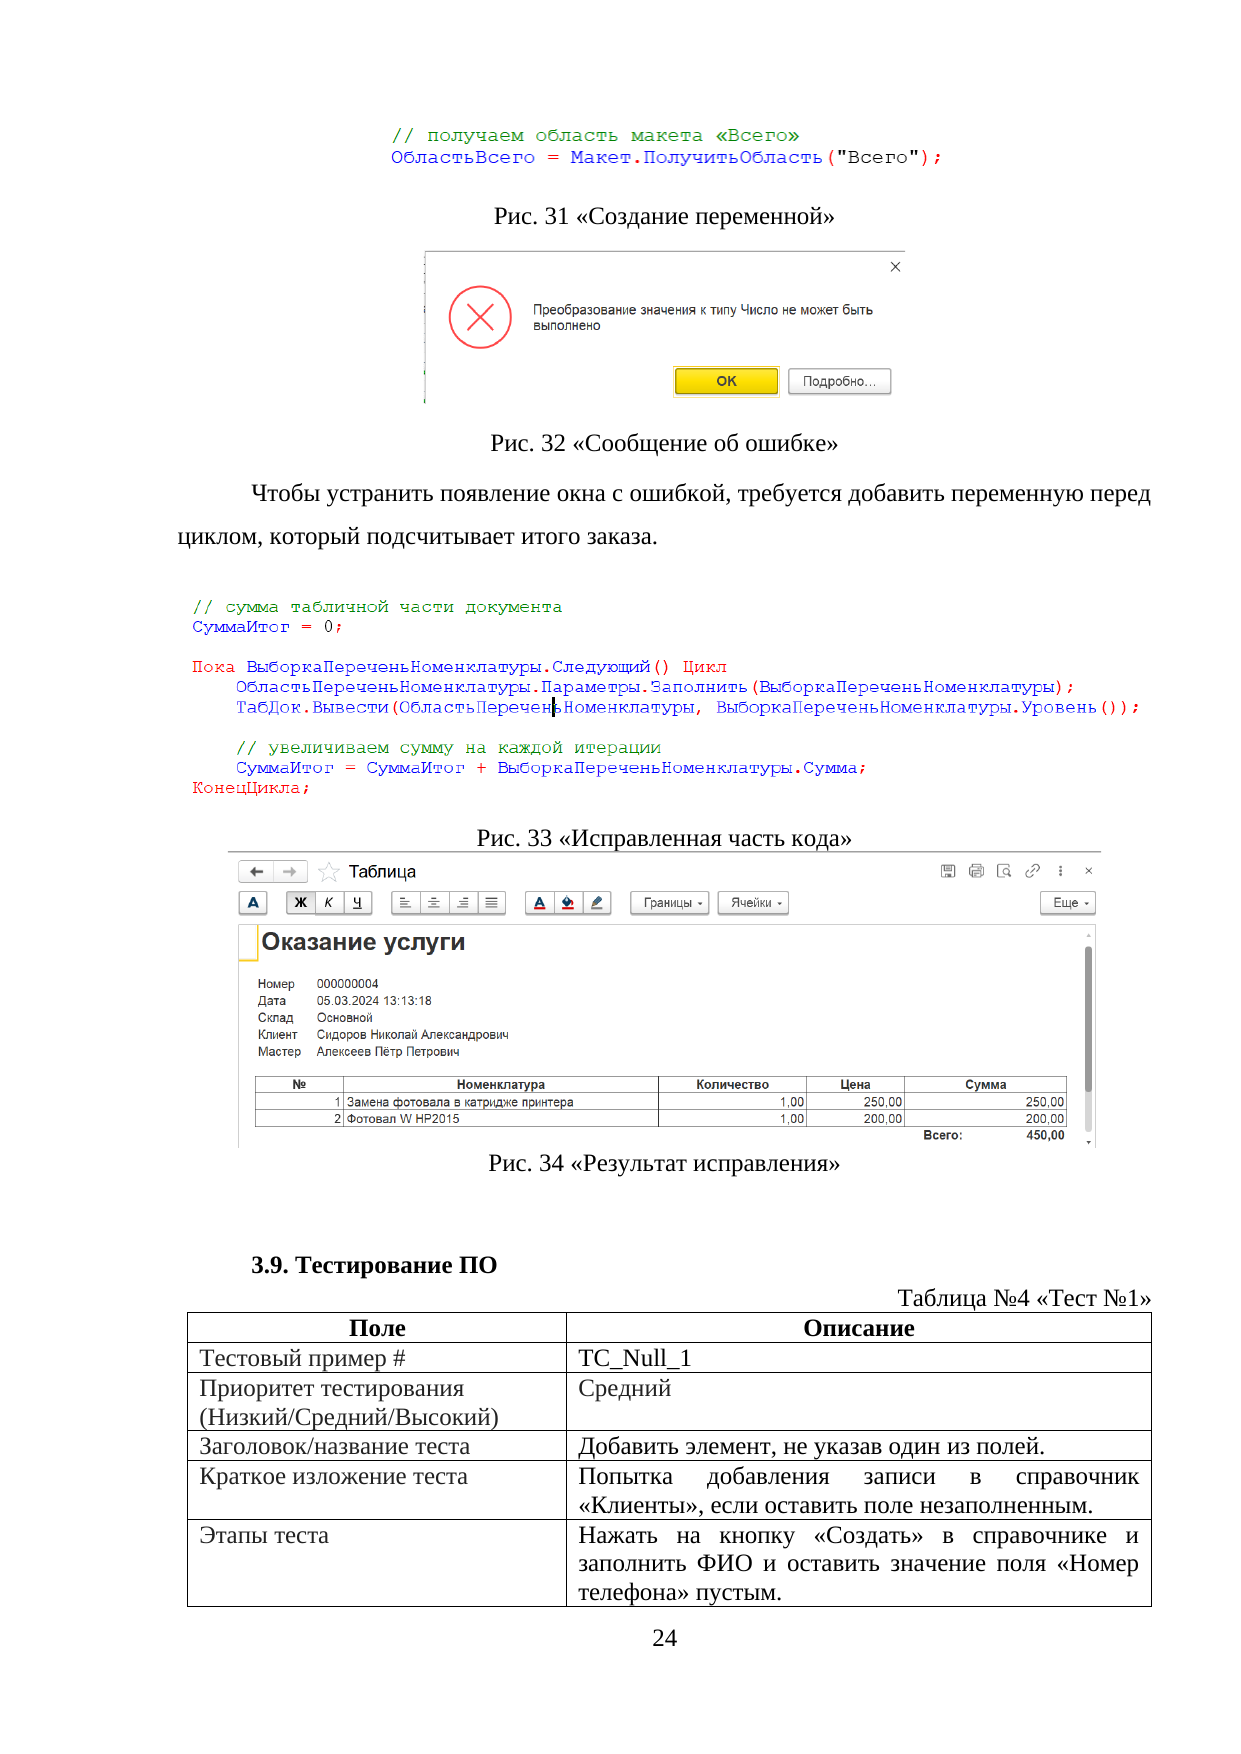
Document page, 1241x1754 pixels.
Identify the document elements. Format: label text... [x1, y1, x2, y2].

table_cell Этапы теста [188, 1520, 566, 1606]
text Чтобы устранить появление окна с ошибкой, требуется добавить переменную перед циклом, который подсчитывает итого заказа. [177, 478, 1152, 550]
text Рис. 32 «Сообщение об ошибке» [177, 428, 1152, 457]
text Рис. 34 «Результат исправления» [177, 1148, 1152, 1177]
table_cell TC_Null_1 [567, 1343, 1151, 1372]
table_cell Заголовок/название теста [188, 1431, 566, 1460]
picture [423, 250, 905, 404]
table_header Описание [567, 1313, 1151, 1342]
picture [376, 118, 953, 176]
picture [227, 851, 1102, 1148]
table_cell Краткое изложение теста [188, 1461, 566, 1519]
subtitle 3.9. Тестирование ПО [177, 1251, 1152, 1279]
table_cell Средний [567, 1373, 1151, 1430]
text Рис. 31 «Создание переменной» [177, 201, 1152, 230]
picture [177, 585, 1152, 798]
table_cell Попытка добавления записи в справочник «Клиенты», если оставить поле незаполненным. [567, 1461, 1151, 1519]
table_cell Нажать на кнопку «Создать» в справочнике и заполнить ФИО и оставить значение поля «Номер телефона» пустым. [567, 1520, 1151, 1606]
table_cell Тестовый пример # [188, 1343, 566, 1372]
table_header Поле [188, 1313, 566, 1342]
text Рис. 33 «Исправленная часть кода» [177, 823, 1152, 851]
table_cell Добавить элемент, не указав один из полей. [567, 1431, 1151, 1460]
table_cell Приоритет тестирования (Низкий/Средний/Высокий) [188, 1373, 566, 1430]
